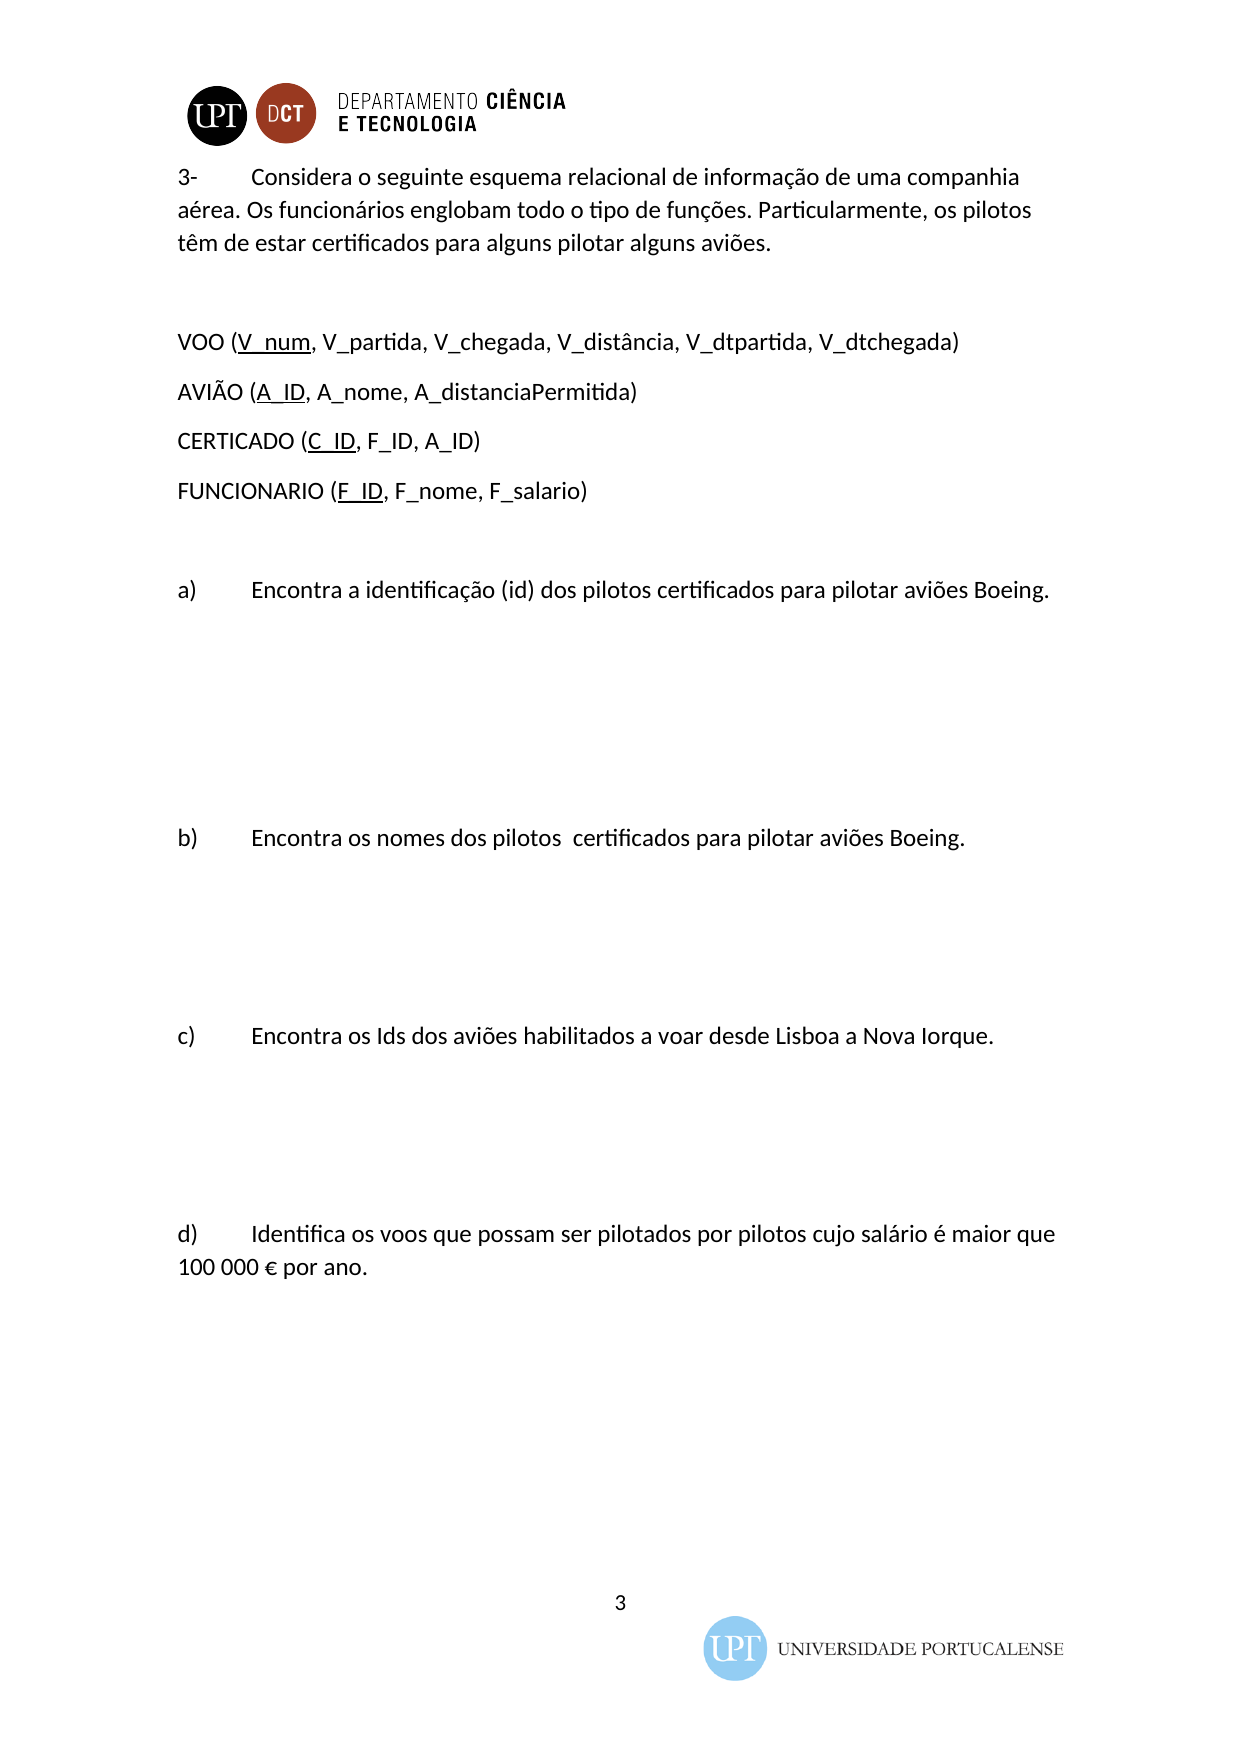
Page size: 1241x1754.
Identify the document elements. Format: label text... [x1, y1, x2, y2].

text AVIÃO (A_ID, A_nome, A_distanciaPermitida) [177, 376, 1063, 406]
text d) Identifica os voos que possam ser pilotados por pilotos cujo salário é maior que 100 000 € por ano. [177, 1218, 1063, 1282]
picture [177, 73, 576, 162]
picture [703, 1616, 1064, 1681]
text CERTICADO (C_ID, F_ID, A_ID) [177, 425, 1063, 456]
text a) Encontra a identificação (id) dos pilotos certificados para pilotar aviões Boeing. [177, 574, 1063, 604]
text FUNCIONARIO (F_ID, F_nome, F_salario) [177, 475, 1063, 505]
text b) Encontra os nomes dos pilotos certificados para pilotar aviões Boeing. [177, 822, 1063, 852]
text VOO (V_num, V_partida, V_chegada, V_distância, V_dtpartida, V_dtchegada) [177, 326, 1063, 357]
text c) Encontra os Ids dos aviões habilitados a voar desde Lisboa a Nova Iorque. [177, 1020, 1063, 1051]
text 3- Considera o seguinte esquema relacional de informação de uma companhia aérea. Os funcionários englobam todo o tipo de funções. Particularmente, os pilotos têm de estar certificados para alguns pilotar alguns aviões. [177, 161, 1063, 257]
